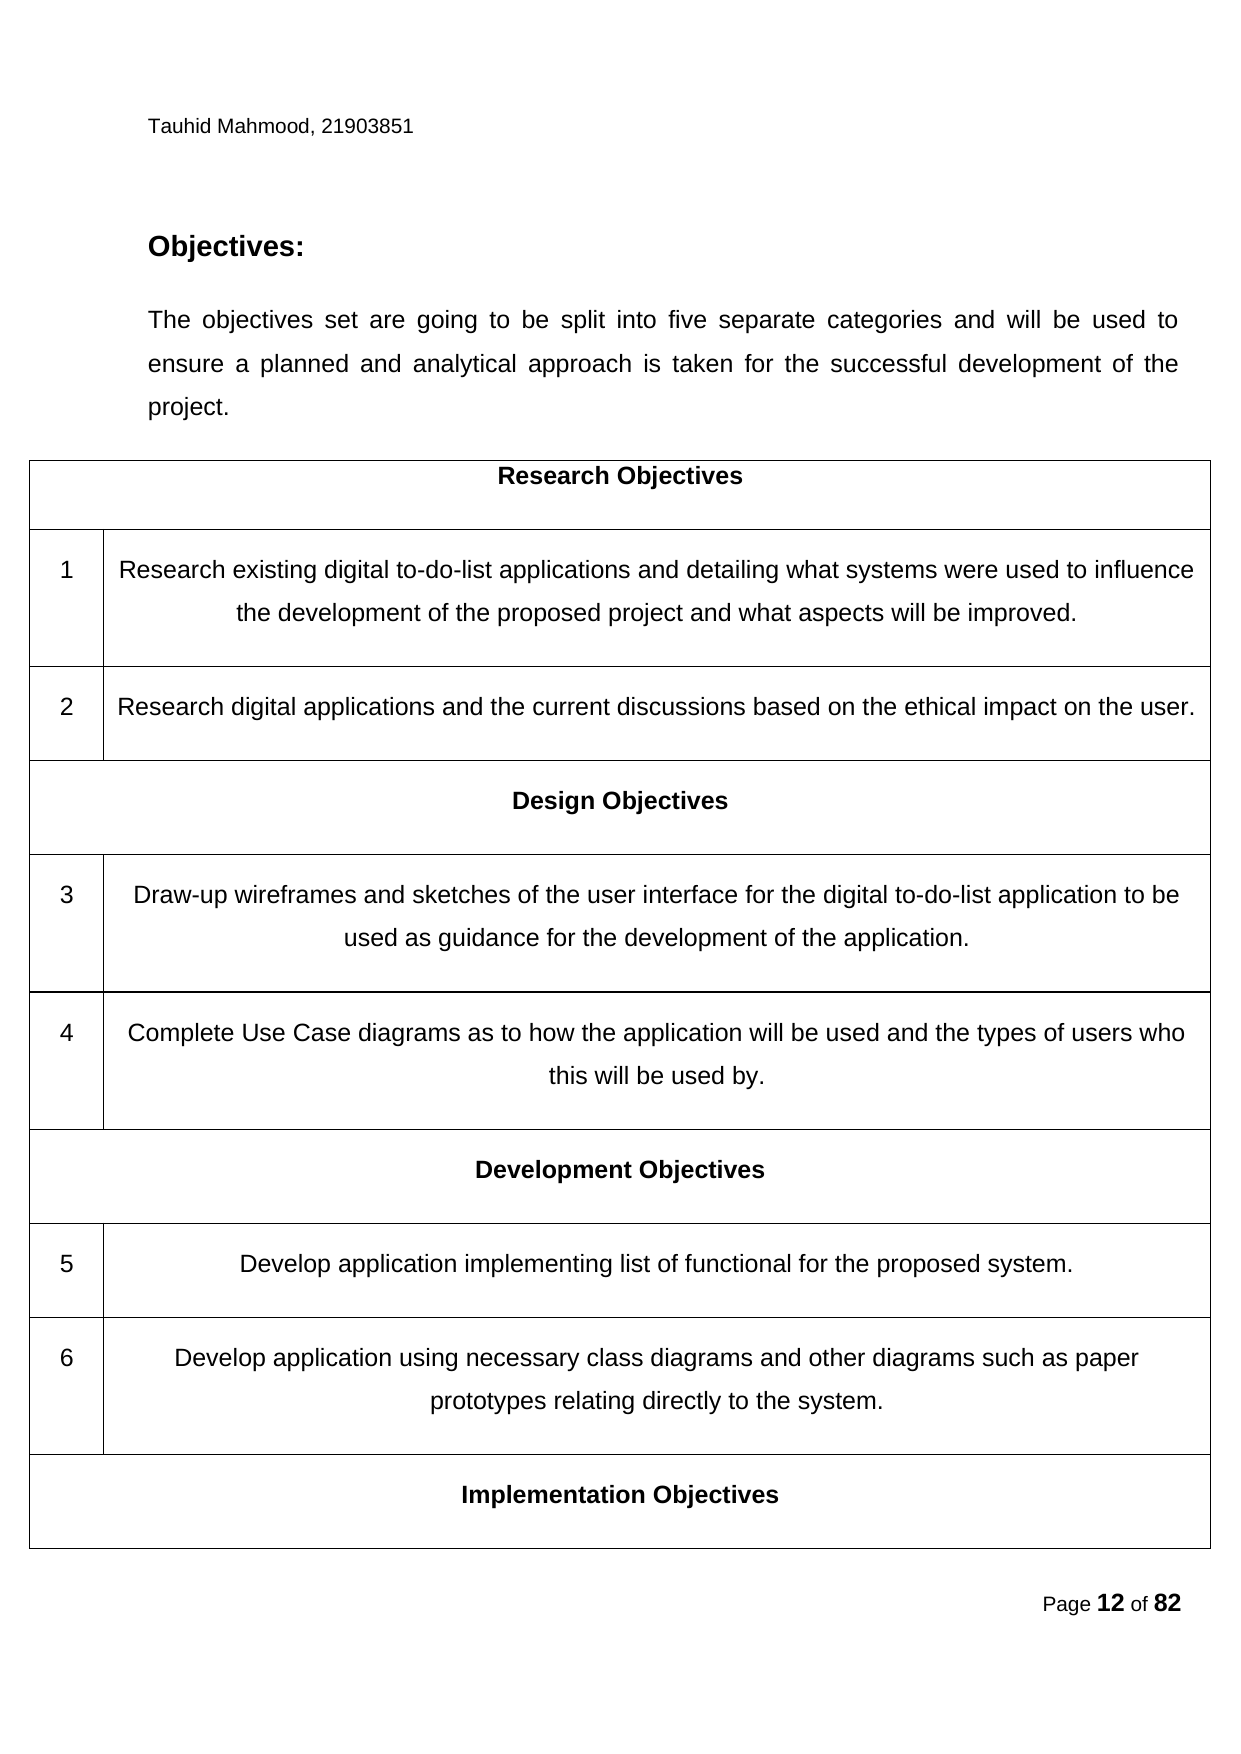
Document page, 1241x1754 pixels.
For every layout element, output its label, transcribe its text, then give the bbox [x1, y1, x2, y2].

table_cell 2 [30, 667, 103, 760]
table_cell 4 [30, 993, 103, 1129]
table_cell 1 [30, 530, 103, 666]
table_cell Draw-up wireframes and sketches of the user interface for the digital to-do-list application to be used as guidance for the development of the application. [104, 855, 1210, 991]
table_header Research Objectives [30, 461, 1210, 529]
table_cell 6 [30, 1318, 103, 1454]
table_cell Implementation Objectives [30, 1455, 1210, 1548]
text The objectives set are going to be split into five separate categories and will be used to ensure a planned and analytical approach is taken for the successful development of the project. [148, 306, 1181, 421]
table_cell Research existing digital to-do-list applications and detailing what systems were used to influence the development of the proposed project and what aspects will be improved. [104, 530, 1210, 666]
table_cell Develop application implementing list of functional for the proposed system. [104, 1224, 1210, 1317]
table_cell Development Objectives [30, 1130, 1210, 1223]
subtitle Objectives: [148, 229, 1181, 263]
table_cell Complete Use Case diagrams as to how the application will be used and the types of users who this will be used by. [104, 993, 1210, 1129]
table_cell 5 [30, 1224, 103, 1317]
table_cell 3 [30, 855, 103, 991]
table_cell Research digital applications and the current discussions based on the ethical impact on the user. [104, 667, 1210, 760]
table_cell Design Objectives [30, 761, 1210, 854]
table_cell Develop application using necessary class diagrams and other diagrams such as paper prototypes relating directly to the system. [104, 1318, 1210, 1454]
